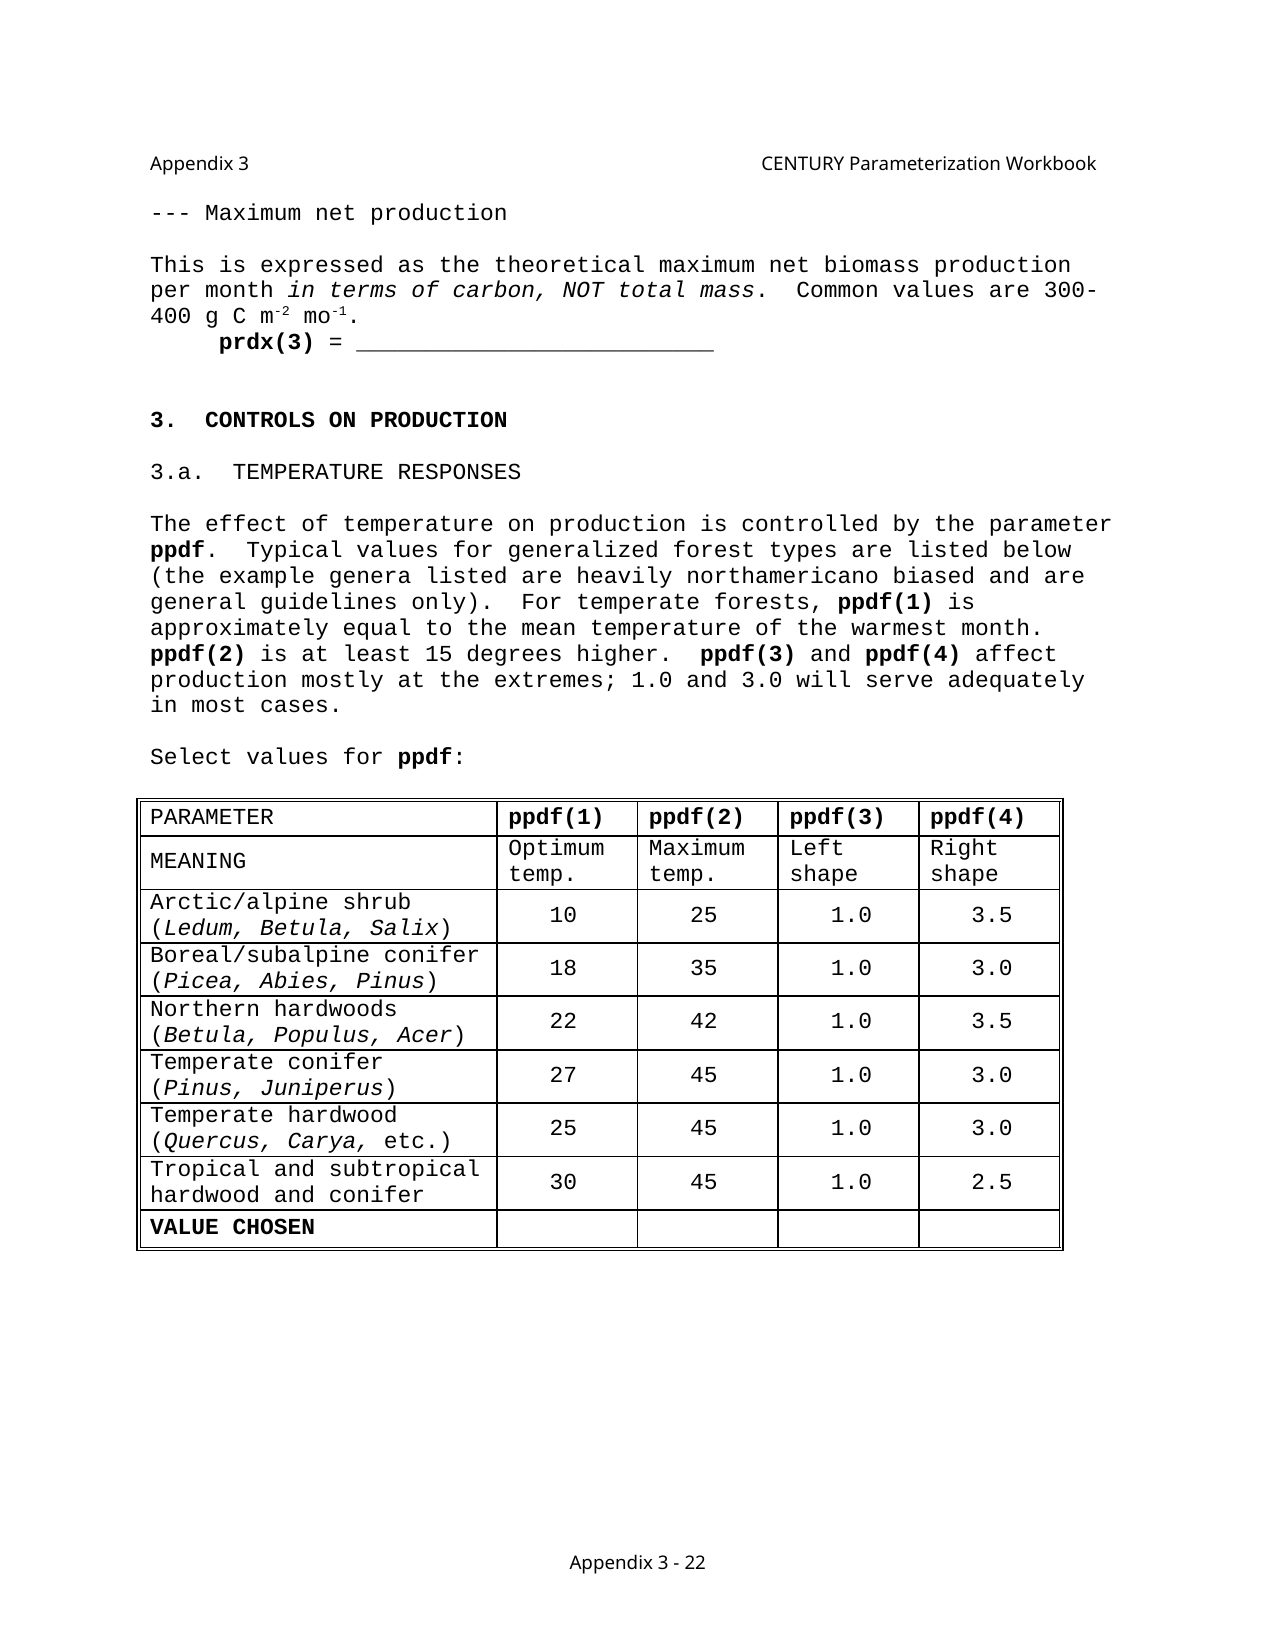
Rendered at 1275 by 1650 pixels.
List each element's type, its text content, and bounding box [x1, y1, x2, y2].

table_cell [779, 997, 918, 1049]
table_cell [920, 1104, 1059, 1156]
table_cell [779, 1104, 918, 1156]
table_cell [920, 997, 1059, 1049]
text The effect of temperature on production is controlled by the parameter ppdf. Typical values for generalized forest types are listed below (the example genera listed are heavily northamericano biased and are general guidelines only). For temperate forests, ppdf(1) is approximately equal to the mean temperature of the warmest month. ppdf(2) is at least 15 degrees higher. ppdf(3) and ppdf(4) affect production mostly at the extremes; 1.0 and 3.0 will serve adequately in most cases. [150, 512, 1125, 720]
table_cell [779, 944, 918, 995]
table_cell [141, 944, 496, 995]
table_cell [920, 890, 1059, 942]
text --- Maximum net production [150, 201, 1125, 227]
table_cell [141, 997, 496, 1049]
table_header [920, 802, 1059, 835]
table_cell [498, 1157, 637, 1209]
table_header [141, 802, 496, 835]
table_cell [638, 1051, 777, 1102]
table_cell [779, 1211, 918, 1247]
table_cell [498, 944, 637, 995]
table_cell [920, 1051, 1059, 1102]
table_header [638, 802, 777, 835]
text Select values for ppdf: [150, 746, 1125, 772]
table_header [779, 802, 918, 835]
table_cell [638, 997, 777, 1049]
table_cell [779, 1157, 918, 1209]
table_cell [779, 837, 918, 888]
text 3.a. TEMPERATURE RESPONSES [150, 460, 1125, 486]
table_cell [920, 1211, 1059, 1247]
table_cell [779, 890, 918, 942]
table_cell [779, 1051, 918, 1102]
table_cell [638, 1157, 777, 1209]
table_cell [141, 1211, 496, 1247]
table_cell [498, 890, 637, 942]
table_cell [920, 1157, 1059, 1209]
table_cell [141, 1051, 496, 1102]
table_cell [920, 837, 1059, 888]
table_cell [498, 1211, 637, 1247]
text This is expressed as the theoretical maximum net biomass production per month in terms of carbon, NOT total mass. Common values are 300-400 g C m-2 mo-1. [150, 253, 1125, 331]
text 3. CONTROLS ON PRODUCTION [150, 408, 1125, 434]
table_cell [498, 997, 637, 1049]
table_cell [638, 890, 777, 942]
text prdx(3) = __________________________ [150, 331, 1125, 357]
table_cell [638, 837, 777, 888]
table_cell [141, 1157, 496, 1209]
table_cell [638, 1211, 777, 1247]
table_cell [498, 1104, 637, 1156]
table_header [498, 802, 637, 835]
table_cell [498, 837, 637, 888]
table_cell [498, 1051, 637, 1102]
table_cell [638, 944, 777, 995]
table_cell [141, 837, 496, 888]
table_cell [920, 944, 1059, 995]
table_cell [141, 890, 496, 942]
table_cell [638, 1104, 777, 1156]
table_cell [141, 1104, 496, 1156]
